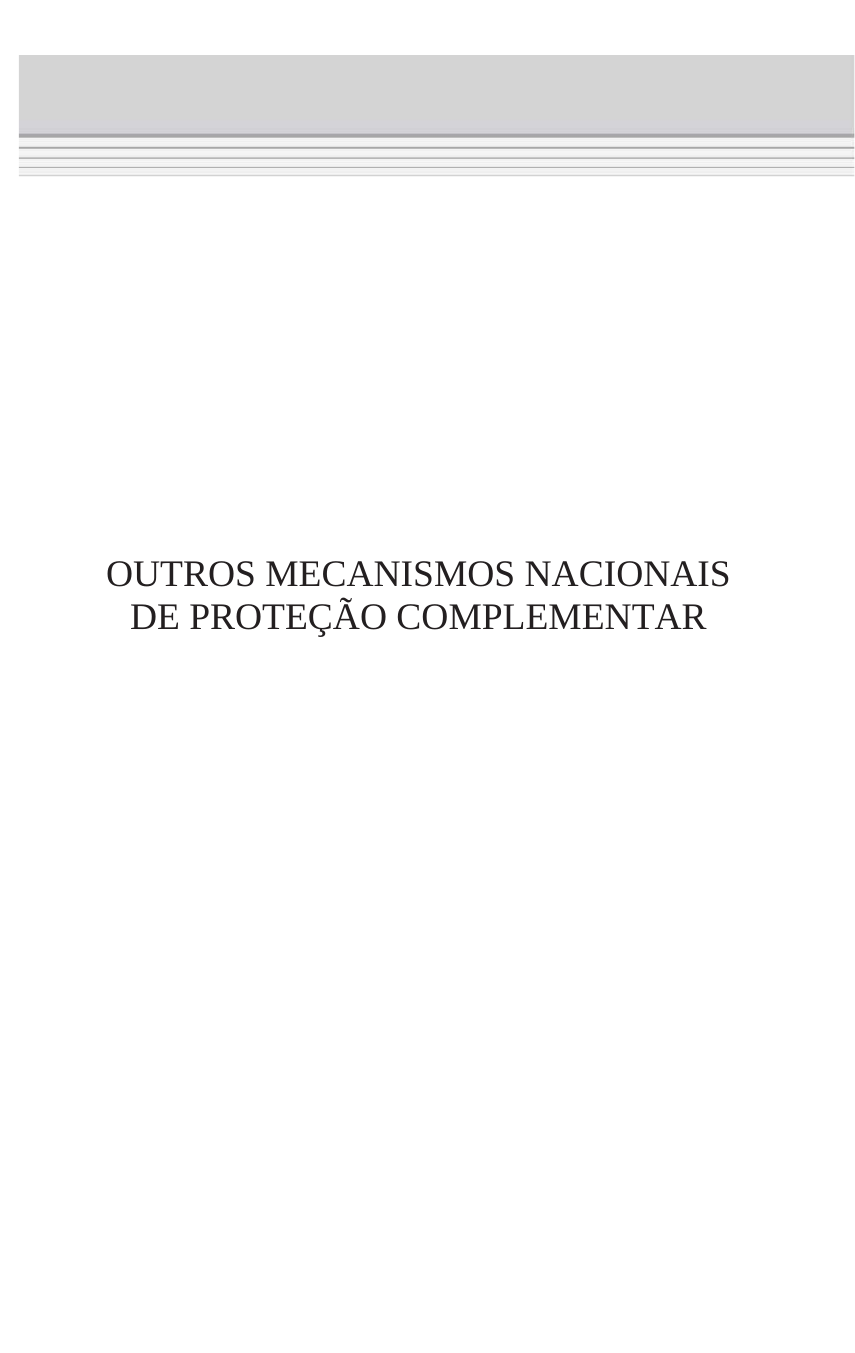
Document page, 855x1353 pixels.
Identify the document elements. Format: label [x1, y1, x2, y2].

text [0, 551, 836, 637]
picture [18, 55, 855, 177]
